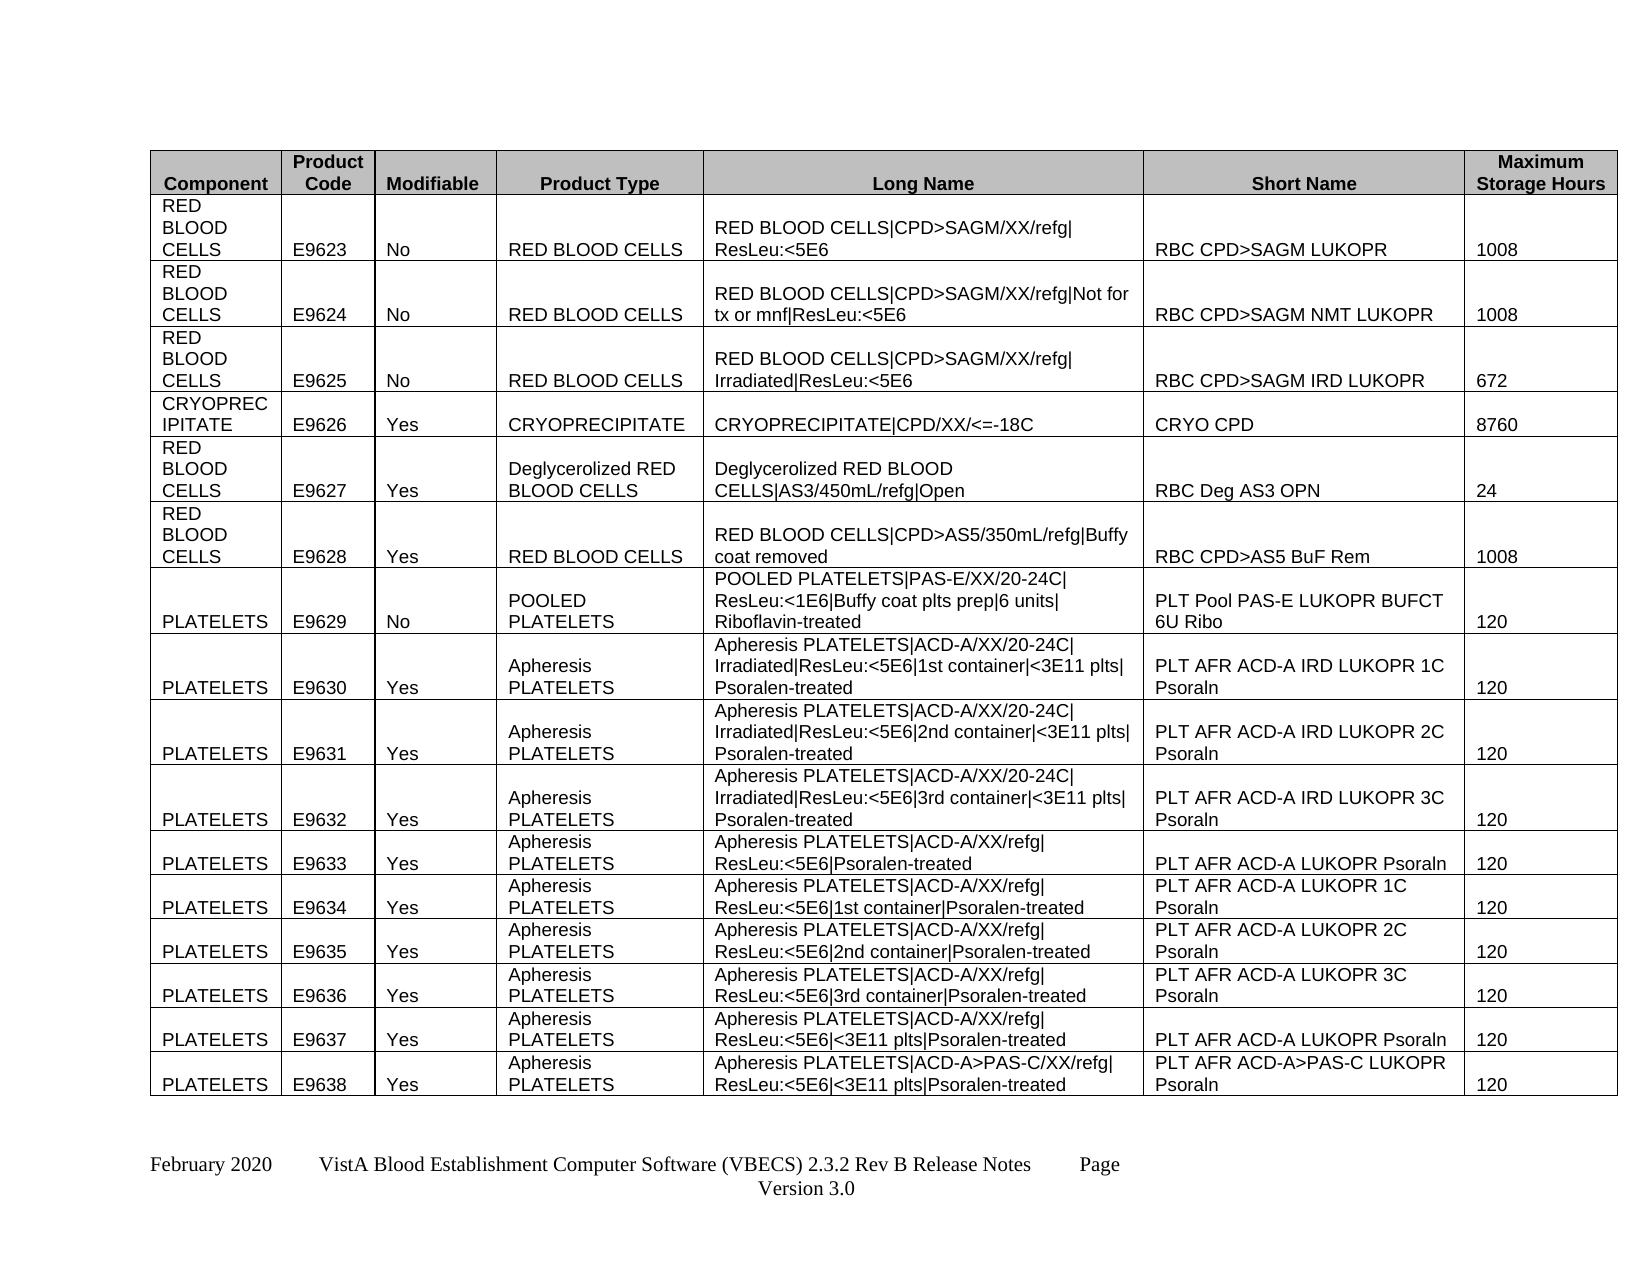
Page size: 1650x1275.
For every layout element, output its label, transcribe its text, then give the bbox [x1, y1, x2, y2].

table_cell PLATELETS [151, 765, 281, 830]
table_cell CRYO CPD [1144, 392, 1464, 436]
table_cell Apheresis PLATELETS|ACD-A/XX/refg|ResLeu:<5E6|Psoralen-treated [704, 831, 1143, 874]
table_cell E9625 [282, 327, 374, 391]
table_cell RBC CPD>SAGM NMT LUKOPR [1144, 261, 1464, 326]
table_cell Yes [376, 831, 496, 874]
table_cell E9636 [282, 964, 374, 1007]
table_cell PLATELETS [151, 964, 281, 1007]
table_header Short Name [1144, 151, 1464, 194]
table_cell RBC CPD>AS5 BuF Rem [1144, 502, 1464, 567]
table_cell RED BLOOD CELLS [497, 261, 703, 326]
table_cell RED BLOOD CELLS [497, 327, 703, 391]
table_cell 120 [1465, 1052, 1617, 1095]
table_cell E9626 [282, 392, 374, 436]
table_cell 120 [1465, 700, 1617, 764]
table_cell PLATELETS [151, 831, 281, 874]
table_header Maximum Storage Hours [1465, 151, 1617, 194]
table_cell PLT AFR ACD-A LUKOPR 2C Psoraln [1144, 919, 1464, 962]
table_header Modifiable [376, 151, 496, 194]
table_cell Apheresis PLATELETS [497, 964, 703, 1007]
table_cell RED BLOOD CELLS|CPD>SAGM/XX/refg|Irradiated|ResLeu:<5E6 [704, 327, 1143, 391]
table_cell RED BLOOD CELLS [151, 195, 281, 260]
table_cell PLATELETS [151, 1052, 281, 1095]
table_cell Yes [376, 765, 496, 830]
table_cell 1008 [1465, 502, 1617, 567]
table_cell RED BLOOD CELLS [151, 327, 281, 391]
table_cell RED BLOOD CELLS [151, 437, 281, 501]
table_cell PLATELETS [151, 1008, 281, 1051]
table_cell Yes [376, 437, 496, 501]
table_cell Deglycerolized RED BLOOD CELLS [497, 437, 703, 501]
table_header Product Type [497, 151, 703, 194]
table_cell PLT AFR ACD-A LUKOPR Psoraln [1144, 831, 1464, 874]
table_cell PLT AFR ACD-A IRD LUKOPR 1C Psoraln [1144, 634, 1464, 698]
table_cell PLT Pool PAS-E LUKOPR BUFCT 6U Ribo [1144, 568, 1464, 633]
table_cell Apheresis PLATELETS|ACD-A/XX/20-24C|Irradiated|ResLeu:<5E6|1st container|<3E11 plts|Psoralen-treated [704, 634, 1143, 698]
table_cell 120 [1465, 831, 1617, 874]
table_cell Apheresis PLATELETS|ACD-A>PAS-C/XX/refg|ResLeu:<5E6|<3E11 plts|Psoralen-treated [704, 1052, 1143, 1095]
table_cell Yes [376, 919, 496, 962]
table_cell Yes [376, 964, 496, 1007]
table_cell E9632 [282, 765, 374, 830]
table_cell No [376, 327, 496, 391]
table_cell Yes [376, 392, 496, 436]
table_cell E9637 [282, 1008, 374, 1051]
table_cell Yes [376, 502, 496, 567]
table_cell E9627 [282, 437, 374, 501]
table_cell Apheresis PLATELETS|ACD-A/XX/refg|ResLeu:<5E6|2nd container|Psoralen-treated [704, 919, 1143, 962]
table_cell Apheresis PLATELETS [497, 1052, 703, 1095]
table_cell Apheresis PLATELETS|ACD-A/XX/refg|ResLeu:<5E6|<3E11 plts|Psoralen-treated [704, 1008, 1143, 1051]
table_cell 120 [1465, 568, 1617, 633]
table_cell Apheresis PLATELETS [497, 875, 703, 918]
table_cell Yes [376, 1052, 496, 1095]
table_header Product Code [282, 151, 374, 194]
table_cell 1008 [1465, 261, 1617, 326]
table_cell E9635 [282, 919, 374, 962]
table_cell Apheresis PLATELETS [497, 1008, 703, 1051]
table_cell 120 [1465, 1008, 1617, 1051]
table_cell RED BLOOD CELLS|CPD>AS5/350mL/refg|Buffy coat removed [704, 502, 1143, 567]
table_cell POOLED PLATELETS [497, 568, 703, 633]
table_header Component [151, 151, 281, 194]
table_cell POOLED PLATELETS|PAS-E/XX/20-24C|ResLeu:<1E6|Buffy coat plts prep|6 units|Riboflavin-treated [704, 568, 1143, 633]
table_cell E9633 [282, 831, 374, 874]
table_cell RED BLOOD CELLS [497, 195, 703, 260]
table_cell CRYOPRECIPITATE|CPD/XX/<=-18C [704, 392, 1143, 436]
table_cell No [376, 568, 496, 633]
table_cell CRYOPRECIPITATE [151, 392, 281, 436]
table_cell RED BLOOD CELLS|CPD>SAGM/XX/refg|ResLeu:<5E6 [704, 195, 1143, 260]
table_cell PLATELETS [151, 568, 281, 633]
table_cell 120 [1465, 634, 1617, 698]
table_cell Deglycerolized RED BLOOD CELLS|AS3/450mL/refg|Open [704, 437, 1143, 501]
table_cell RBC CPD>SAGM LUKOPR [1144, 195, 1464, 260]
table_cell RED BLOOD CELLS [497, 502, 703, 567]
table_cell Apheresis PLATELETS [497, 919, 703, 962]
table_cell PLATELETS [151, 919, 281, 962]
table_cell 8760 [1465, 392, 1617, 436]
table_cell 120 [1465, 765, 1617, 830]
table_cell Yes [376, 1008, 496, 1051]
table_cell RBC CPD>SAGM IRD LUKOPR [1144, 327, 1464, 391]
table_cell No [376, 261, 496, 326]
table_cell PLT AFR ACD-A LUKOPR 3C Psoraln [1144, 964, 1464, 1007]
table_cell E9634 [282, 875, 374, 918]
table_cell 120 [1465, 964, 1617, 1007]
table_cell RBC Deg AS3 OPN [1144, 437, 1464, 501]
table_cell Apheresis PLATELETS [497, 765, 703, 830]
table_cell PLATELETS [151, 700, 281, 764]
table_cell Apheresis PLATELETS|ACD-A/XX/20-24C|Irradiated|ResLeu:<5E6|2nd container|<3E11 plts|Psoralen-treated [704, 700, 1143, 764]
table_cell RED BLOOD CELLS [151, 261, 281, 326]
table_cell PLT AFR ACD-A LUKOPR Psoraln [1144, 1008, 1464, 1051]
table_cell 672 [1465, 327, 1617, 391]
table_cell Apheresis PLATELETS [497, 634, 703, 698]
table_cell PLATELETS [151, 875, 281, 918]
table_cell Yes [376, 634, 496, 698]
table_cell PLT AFR ACD-A LUKOPR 1C Psoraln [1144, 875, 1464, 918]
table_cell 1008 [1465, 195, 1617, 260]
table_cell PLT AFR ACD-A>PAS-C LUKOPR Psoraln [1144, 1052, 1464, 1095]
table_cell E9623 [282, 195, 374, 260]
table_cell Apheresis PLATELETS [497, 831, 703, 874]
table_cell No [376, 195, 496, 260]
table_cell 120 [1465, 919, 1617, 962]
table_cell Yes [376, 700, 496, 764]
table_header Long Name [704, 151, 1143, 194]
table_cell CRYOPRECIPITATE [497, 392, 703, 436]
table_cell PLT AFR ACD-A IRD LUKOPR 2C Psoraln [1144, 700, 1464, 764]
table_cell PLATELETS [151, 634, 281, 698]
table_cell E9630 [282, 634, 374, 698]
table_cell Apheresis PLATELETS|ACD-A/XX/20-24C|Irradiated|ResLeu:<5E6|3rd container|<3E11 plts|Psoralen-treated [704, 765, 1143, 830]
table_cell Apheresis PLATELETS|ACD-A/XX/refg|ResLeu:<5E6|1st container|Psoralen-treated [704, 875, 1143, 918]
table_cell E9628 [282, 502, 374, 567]
table_cell PLT AFR ACD-A IRD LUKOPR 3C Psoraln [1144, 765, 1464, 830]
table_cell Yes [376, 875, 496, 918]
table_cell 120 [1465, 875, 1617, 918]
table_cell Apheresis PLATELETS|ACD-A/XX/refg|ResLeu:<5E6|3rd container|Psoralen-treated [704, 964, 1143, 1007]
table_cell E9629 [282, 568, 374, 633]
table_cell Apheresis PLATELETS [497, 700, 703, 764]
table_cell RED BLOOD CELLS [151, 502, 281, 567]
table_cell RED BLOOD CELLS|CPD>SAGM/XX/refg|Not for tx or mnf|ResLeu:<5E6 [704, 261, 1143, 326]
table_cell E9638 [282, 1052, 374, 1095]
table_cell 24 [1465, 437, 1617, 501]
table_cell E9624 [282, 261, 374, 326]
table_cell E9631 [282, 700, 374, 764]
